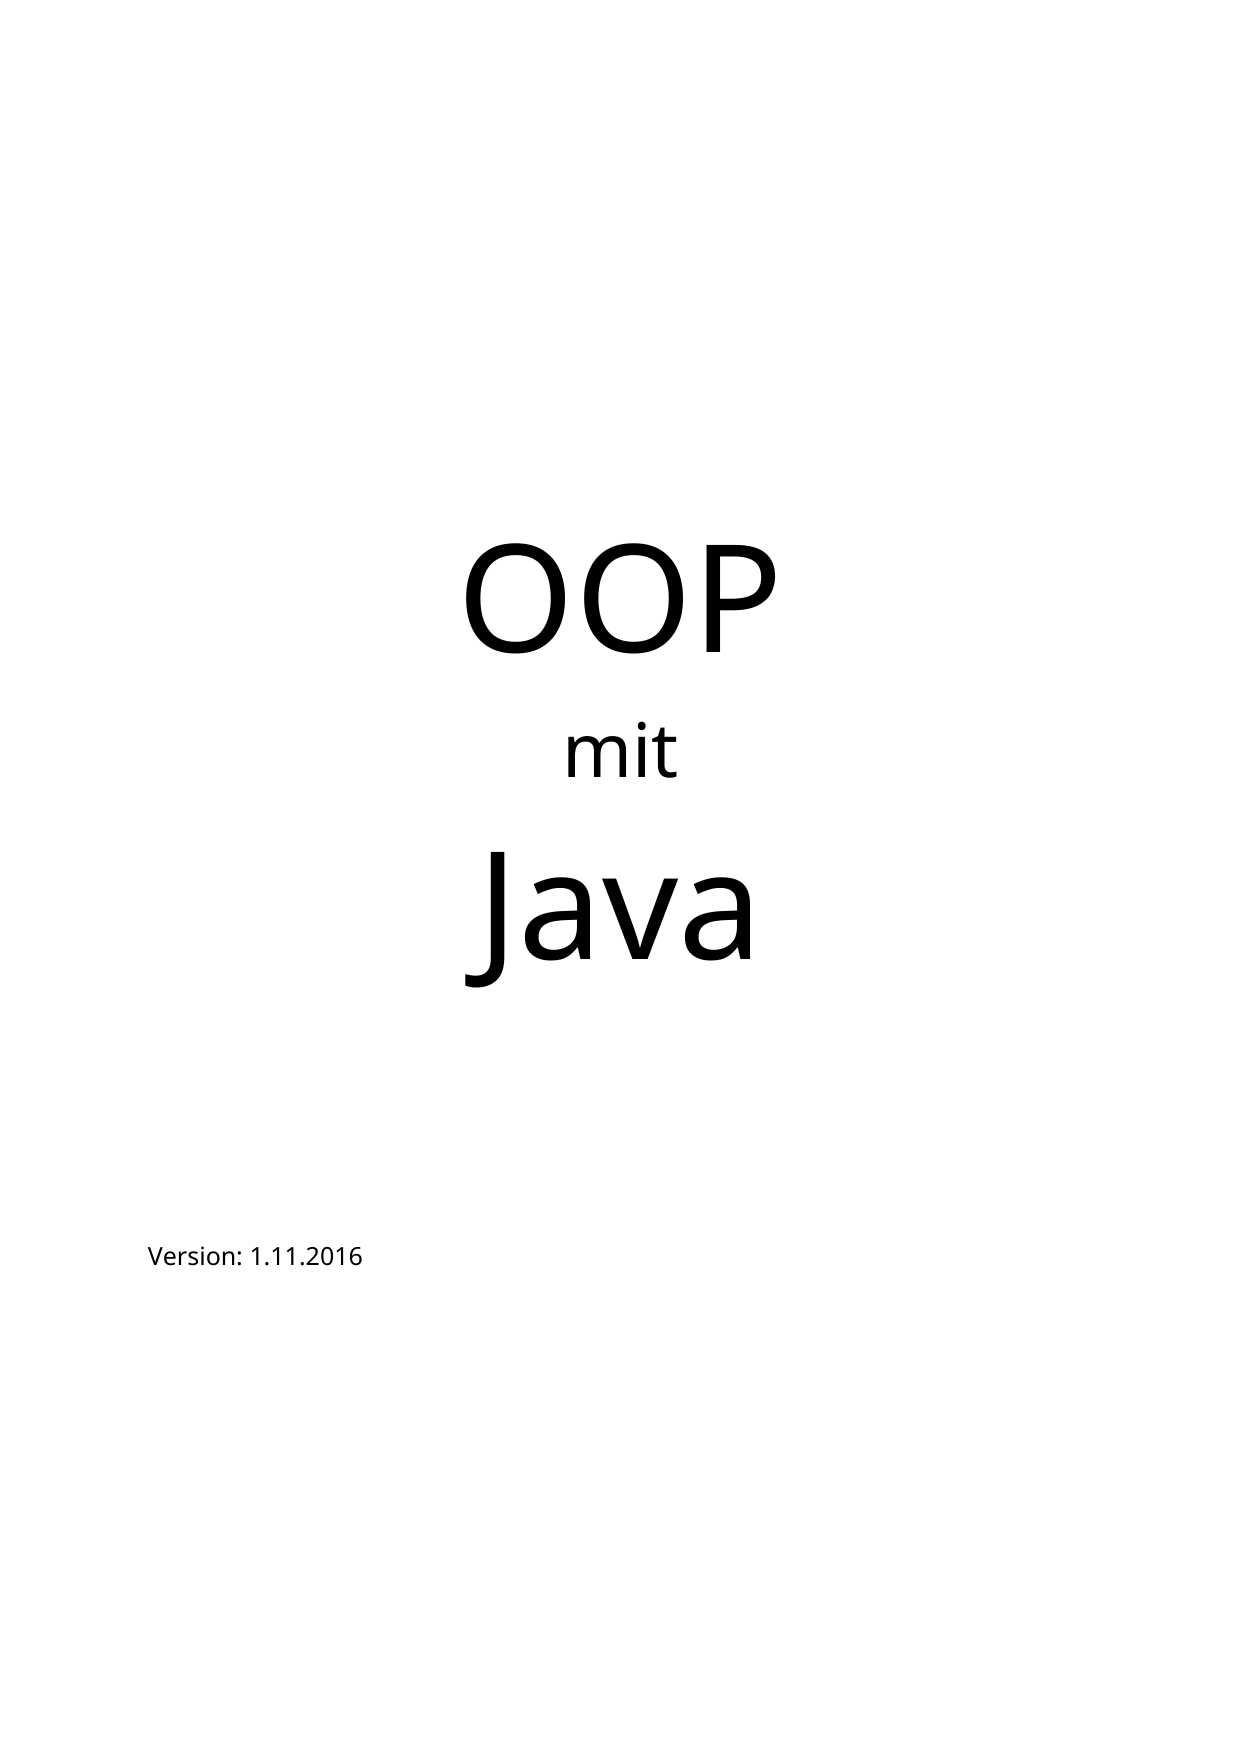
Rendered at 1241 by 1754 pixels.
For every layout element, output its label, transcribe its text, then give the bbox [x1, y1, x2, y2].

text OOP [148, 493, 1093, 697]
text Version: 1.11.2016 [148, 1239, 1093, 1273]
text Java [148, 799, 1093, 1003]
text mit [148, 697, 1093, 799]
